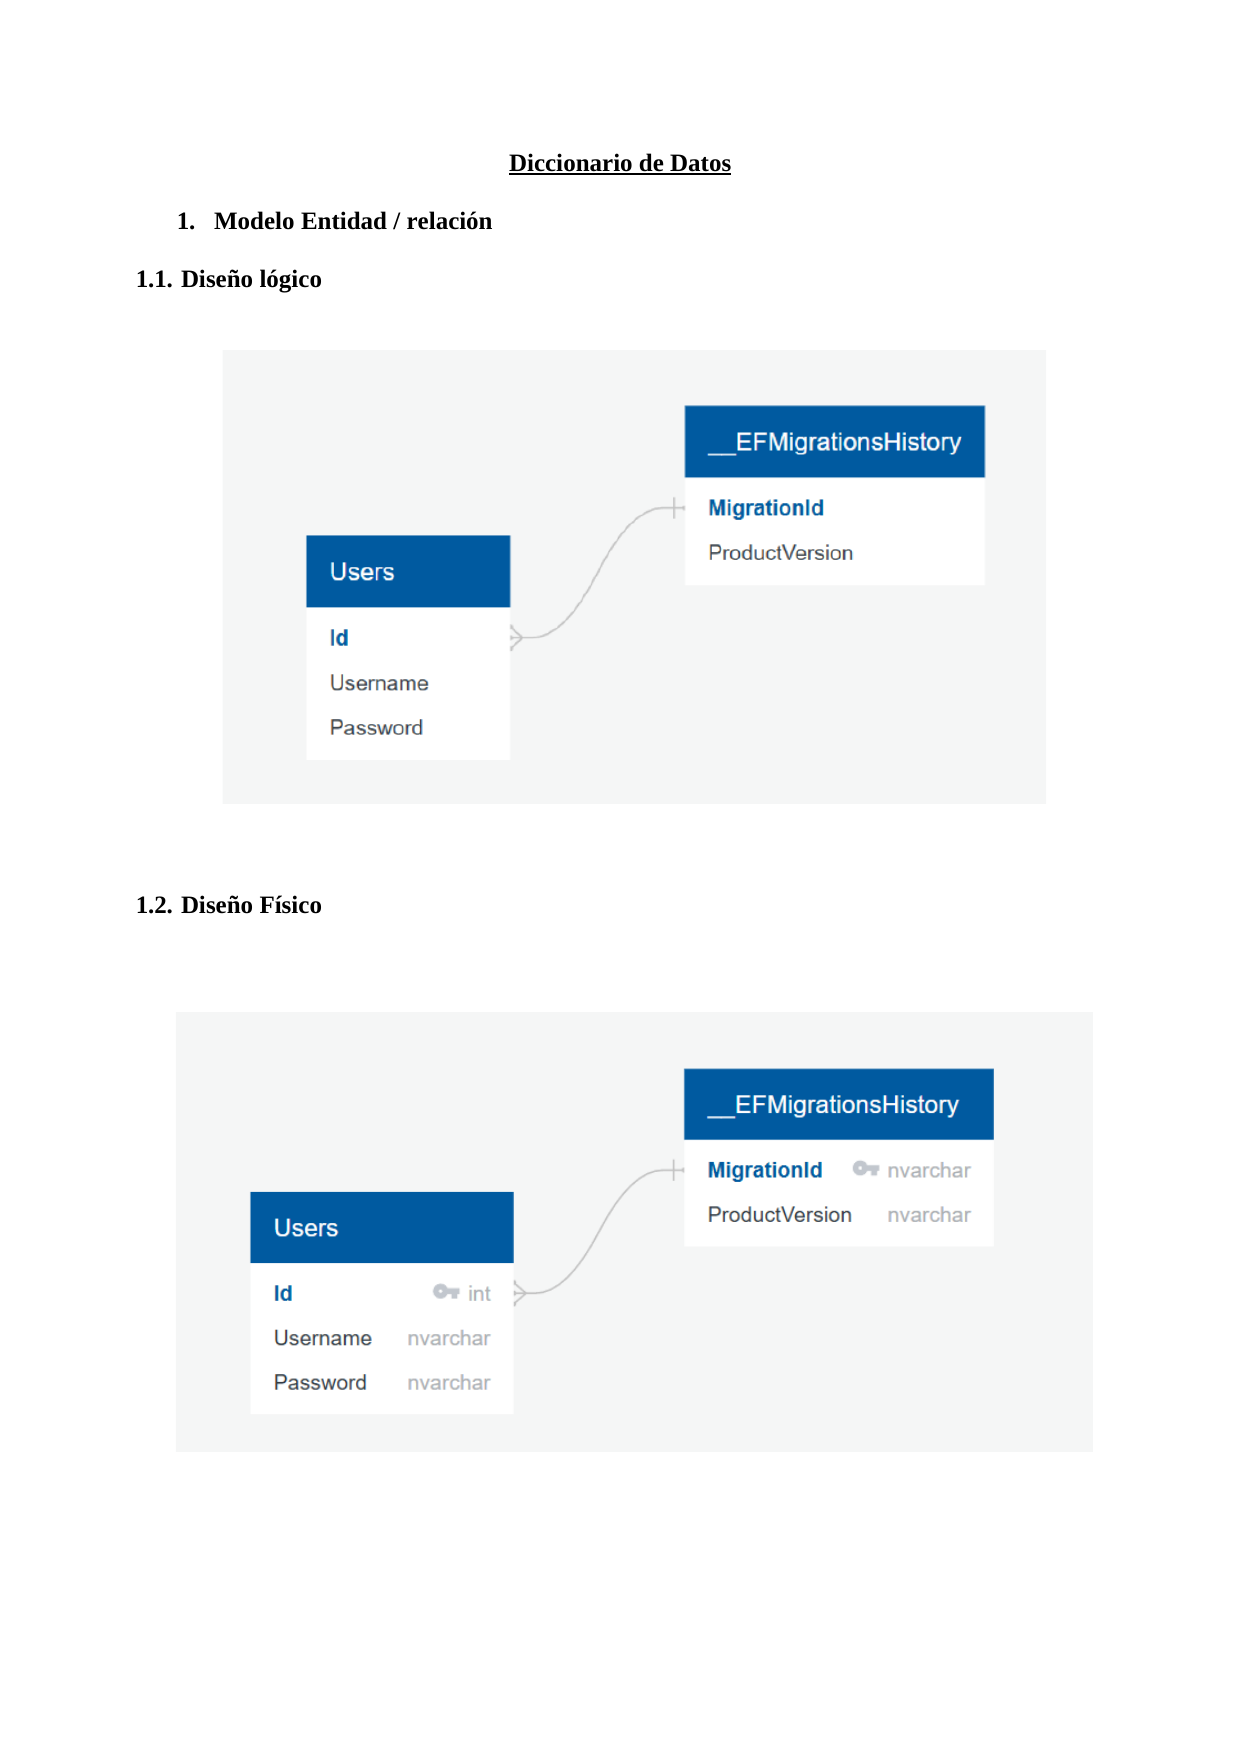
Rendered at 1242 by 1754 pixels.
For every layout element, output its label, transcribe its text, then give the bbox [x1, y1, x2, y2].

picture [175, 1012, 1093, 1452]
text Diccionario de Datos [331, 148, 909, 176]
subtitle Diseño Físico [136, 890, 1148, 918]
picture [222, 350, 1047, 804]
subtitle Diseño lógico [136, 264, 1148, 292]
subtitle Modelo Entidad / relación [177, 206, 1148, 235]
